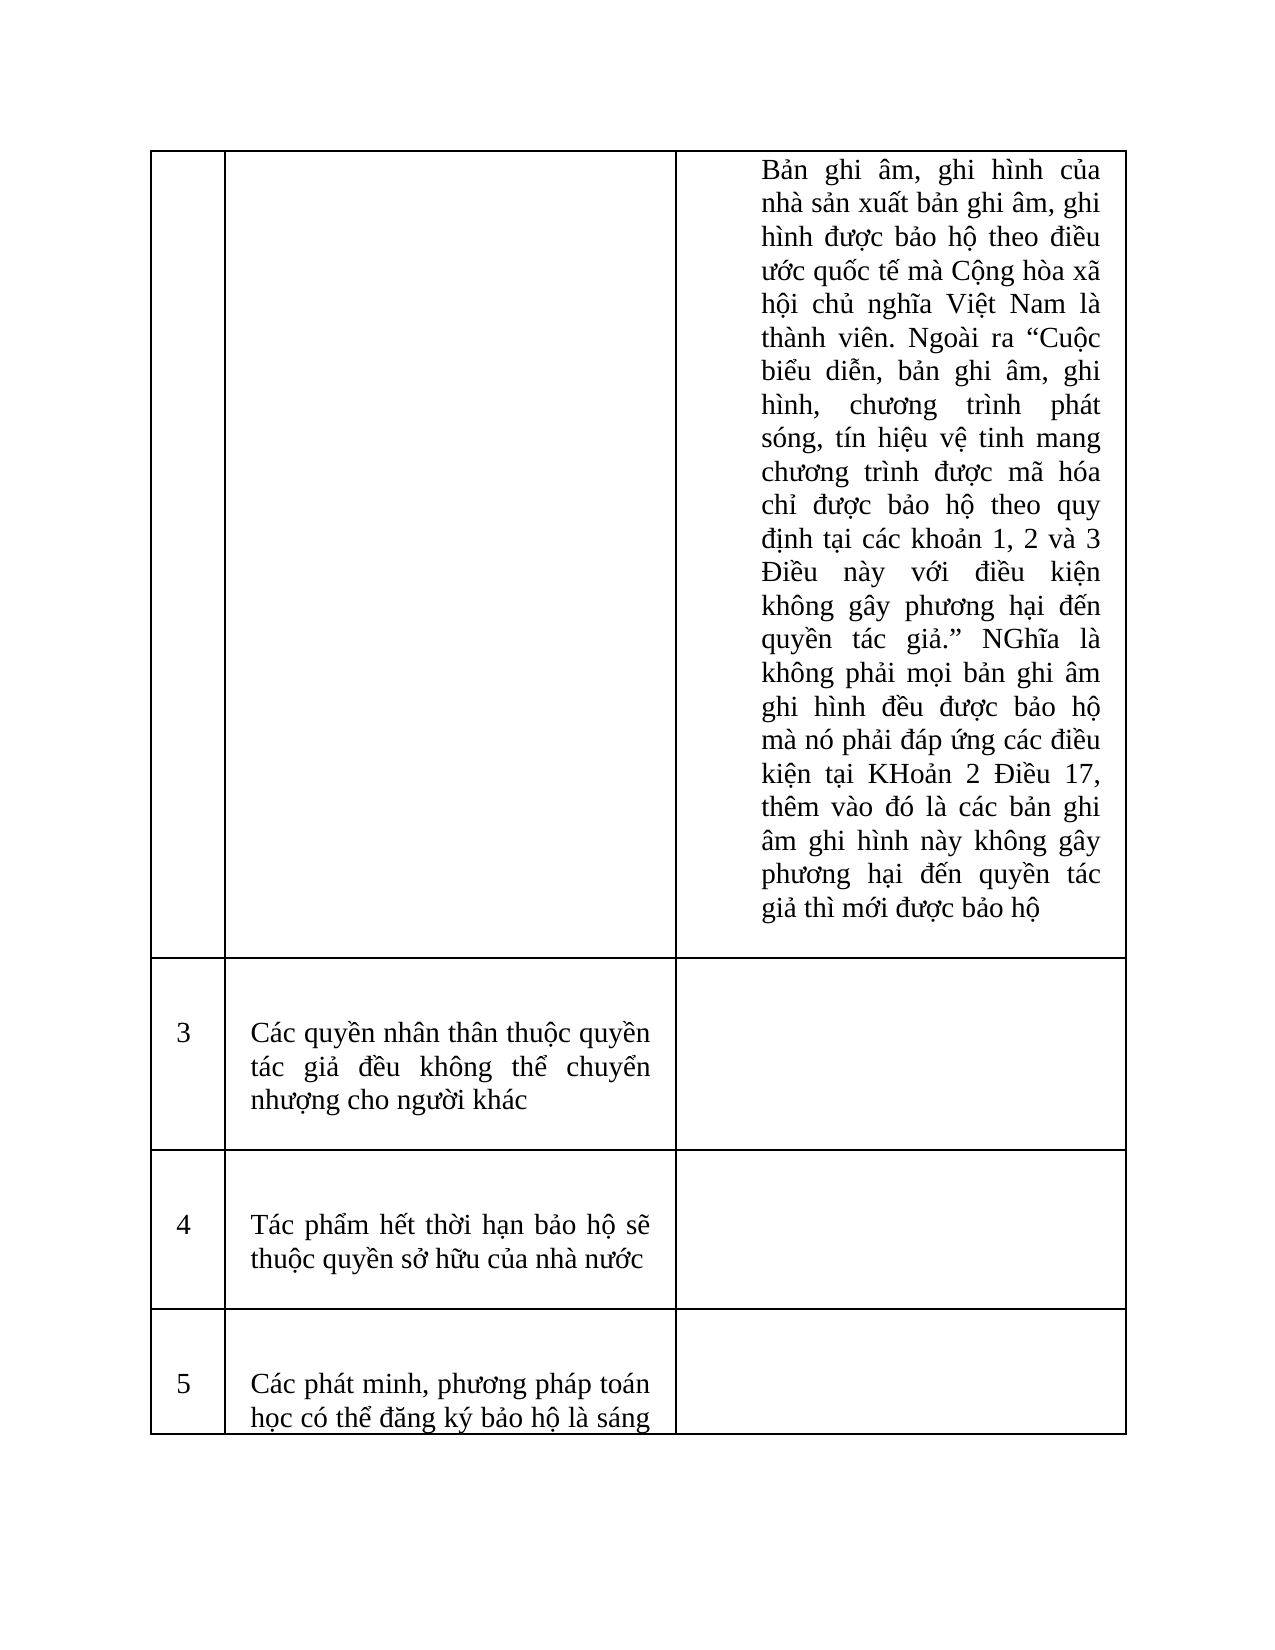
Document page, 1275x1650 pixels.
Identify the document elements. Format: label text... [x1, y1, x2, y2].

table_cell 4 [152, 1151, 224, 1308]
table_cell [226, 1310, 675, 1433]
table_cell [677, 152, 1125, 957]
table_cell [677, 1151, 1125, 1308]
table_cell 3 [152, 959, 224, 1149]
table_cell 2 [152, 152, 224, 957]
table_cell Các quyền nhân thân thuộc quyền tác giả đều không thể chuyển nhượng cho người khác [226, 959, 675, 1149]
table_cell [677, 1310, 1125, 1433]
table_cell [677, 959, 1125, 1149]
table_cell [226, 152, 675, 957]
table_cell 5 [152, 1310, 224, 1433]
table_cell Tác phẩm hết thời hạn bảo hộ sẽ thuộc quyền sở hữu của nhà nước [226, 1151, 675, 1308]
